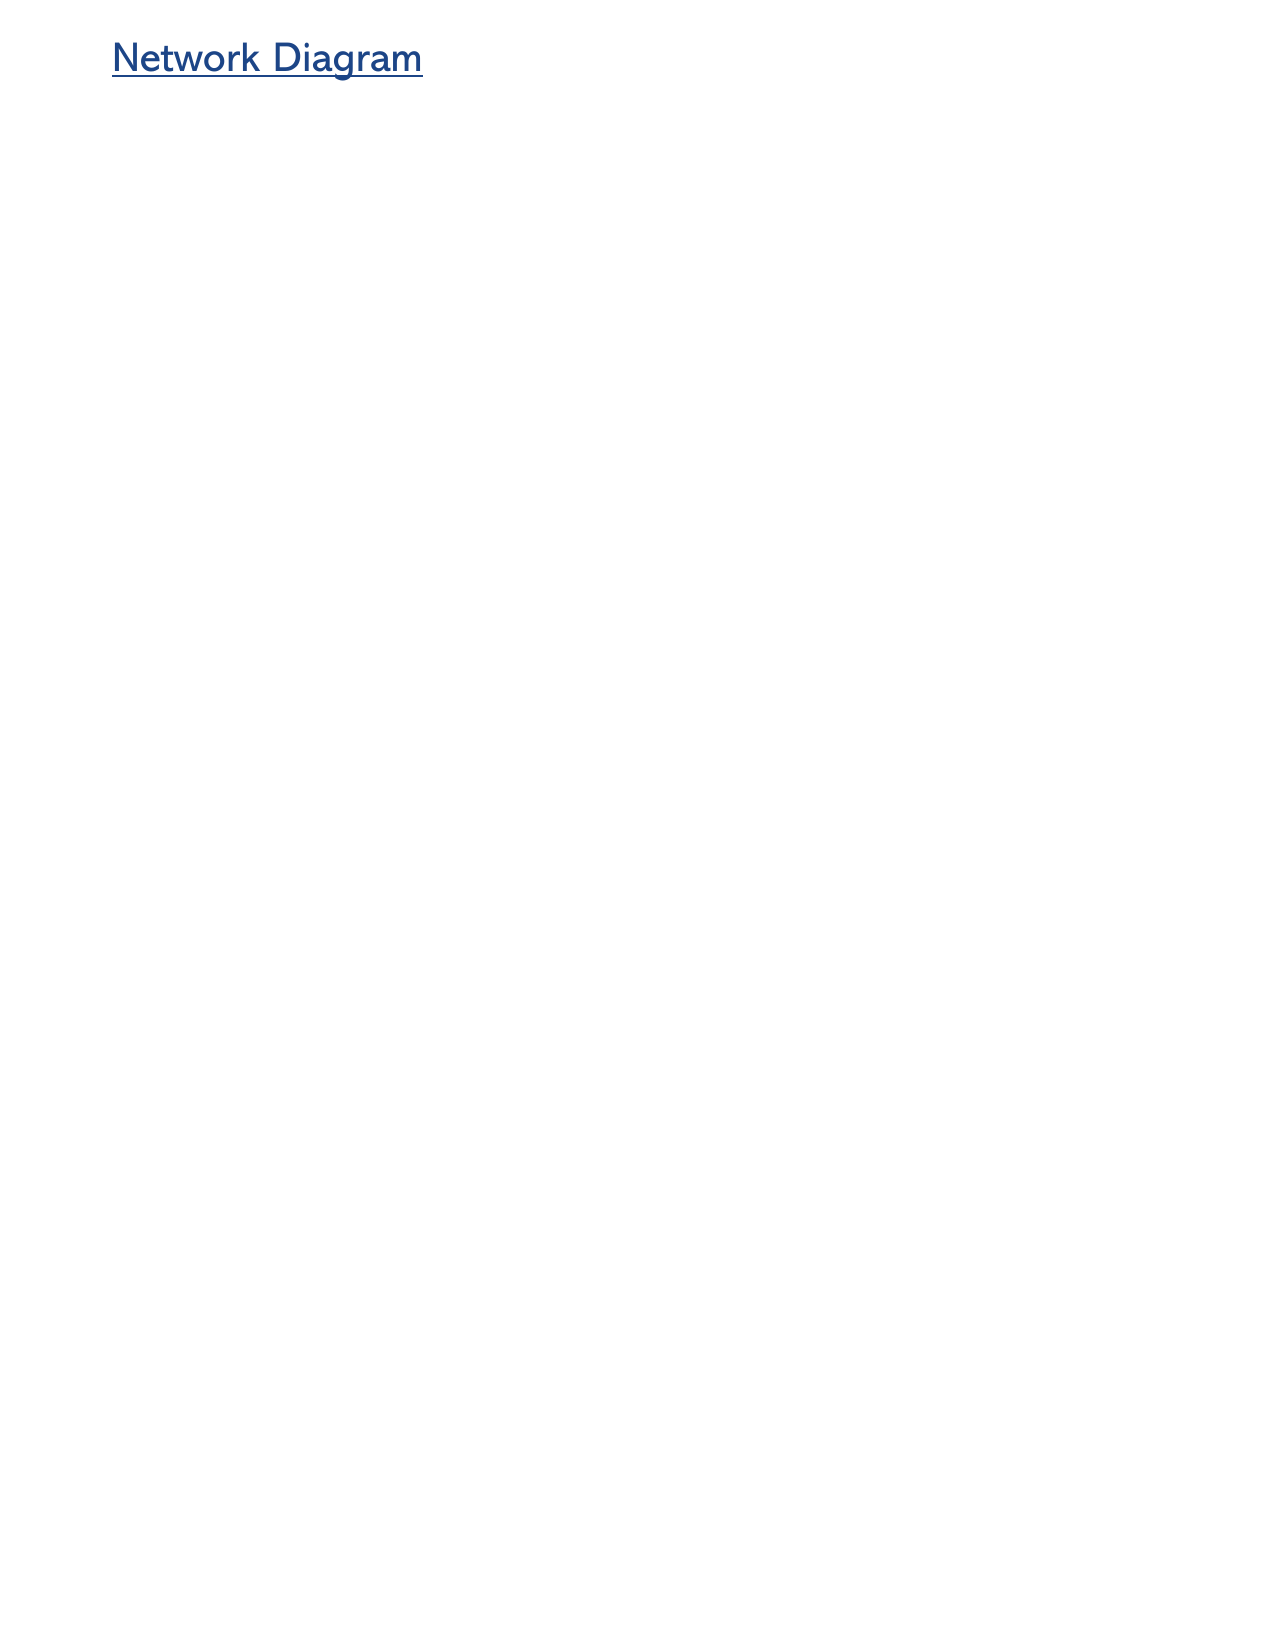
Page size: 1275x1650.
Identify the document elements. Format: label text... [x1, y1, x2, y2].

subtitle Network Diagram [112, 35, 1162, 82]
